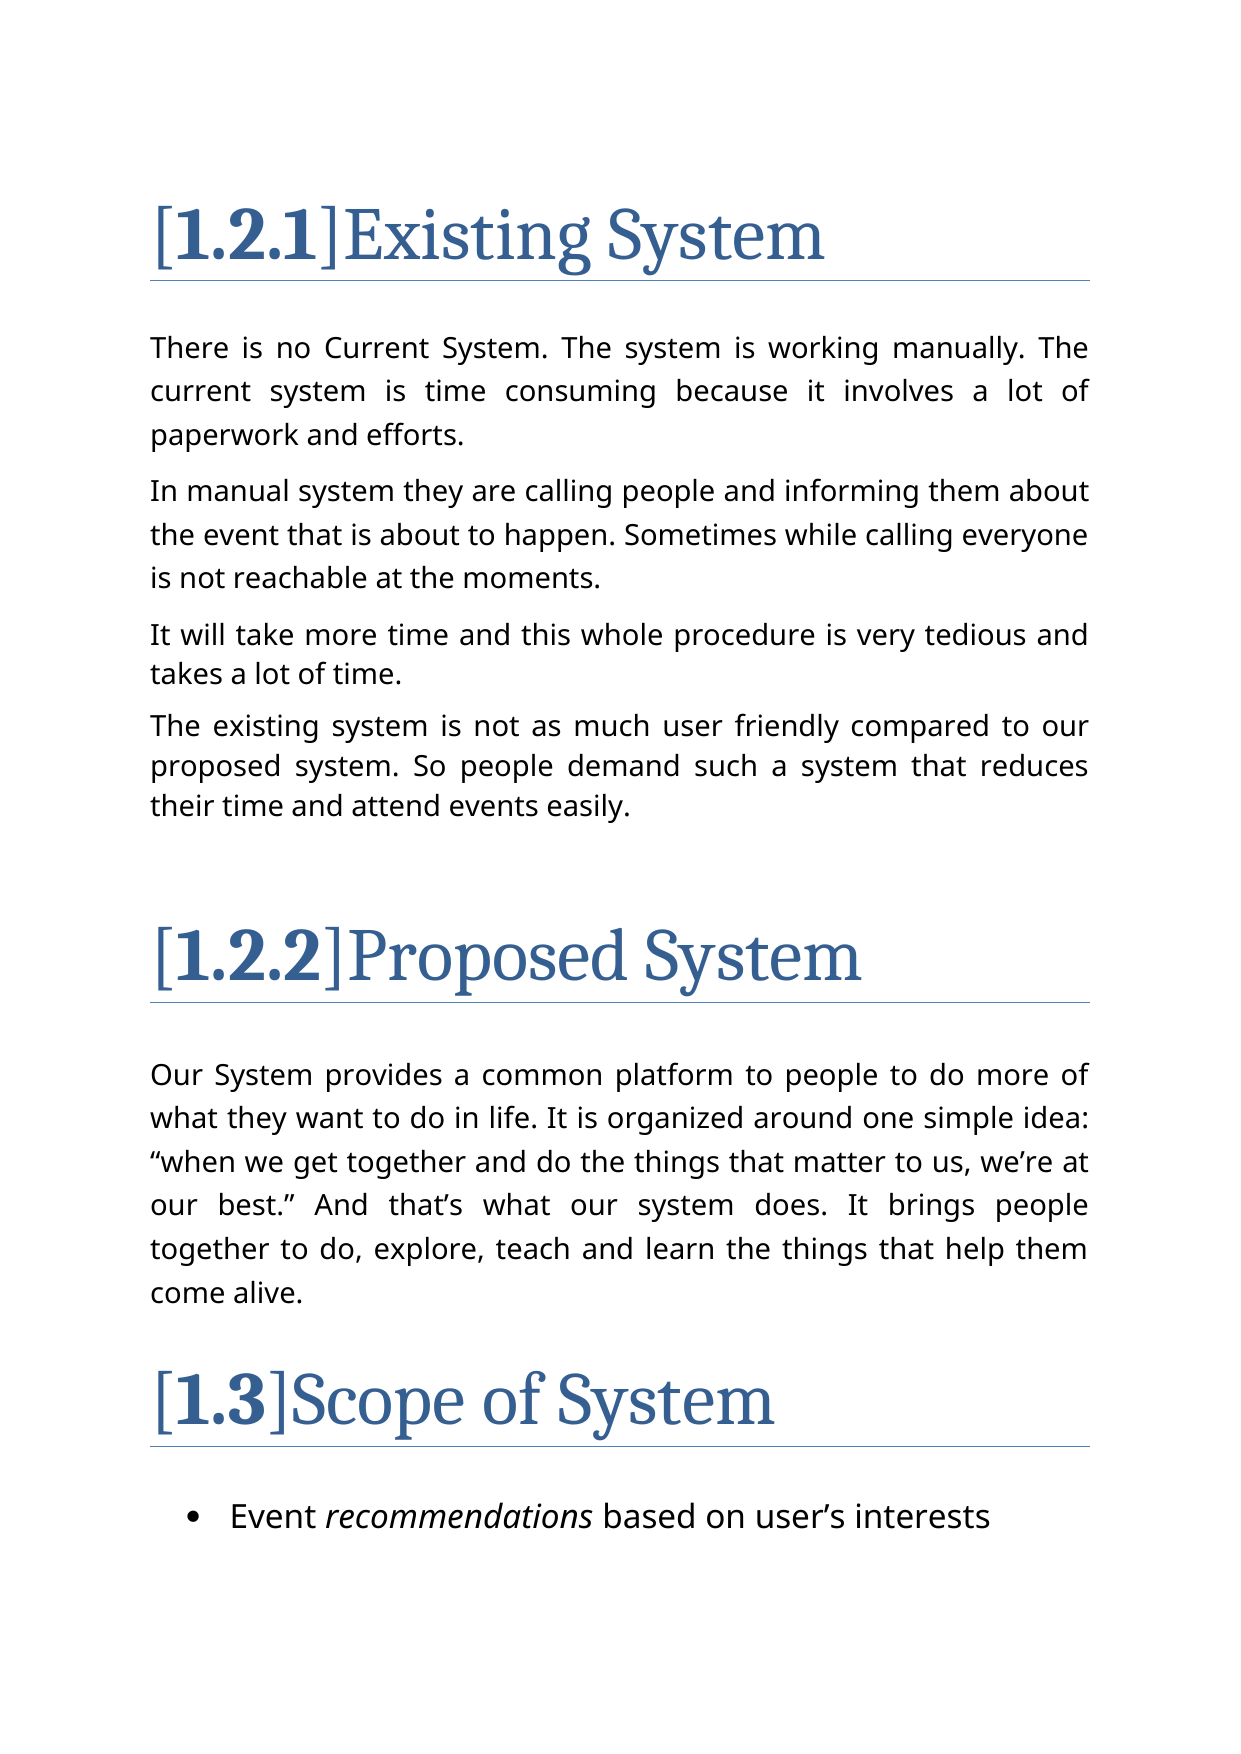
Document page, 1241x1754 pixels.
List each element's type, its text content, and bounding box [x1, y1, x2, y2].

text The existing system is not as much user friendly compared to our proposed system. So people demand such a system that reduces their time and attend events easily. [150, 706, 1090, 825]
subtitle [1.2.1]Existing System [150, 192, 1090, 280]
subtitle [1.2.2]Proposed System [150, 913, 1090, 1002]
subtitle [1.3]Scope of System [150, 1357, 1090, 1446]
text There is no Current System. The system is working manually. The current system is time consuming because it involves a lot of paperwork and efforts. [150, 327, 1090, 454]
list Event recommendations based on user’s interests [187, 1493, 1090, 1538]
text Our System provides a common platform to people to do more of what they want to do in life. It is organized around one simple idea: “when we get together and do the things that matter to us, we’re at our best.” And that’s what our system does. It brings people together to do, explore, teach and learn the things that help them come alive. [150, 1054, 1090, 1312]
text In manual system they are calling people and informing them about the event that is about to happen. Sometimes while calling everyone is not reachable at the moments. [150, 470, 1090, 597]
text It will take more time and this whole procedure is very tedious and takes a lot of time. [150, 614, 1090, 693]
